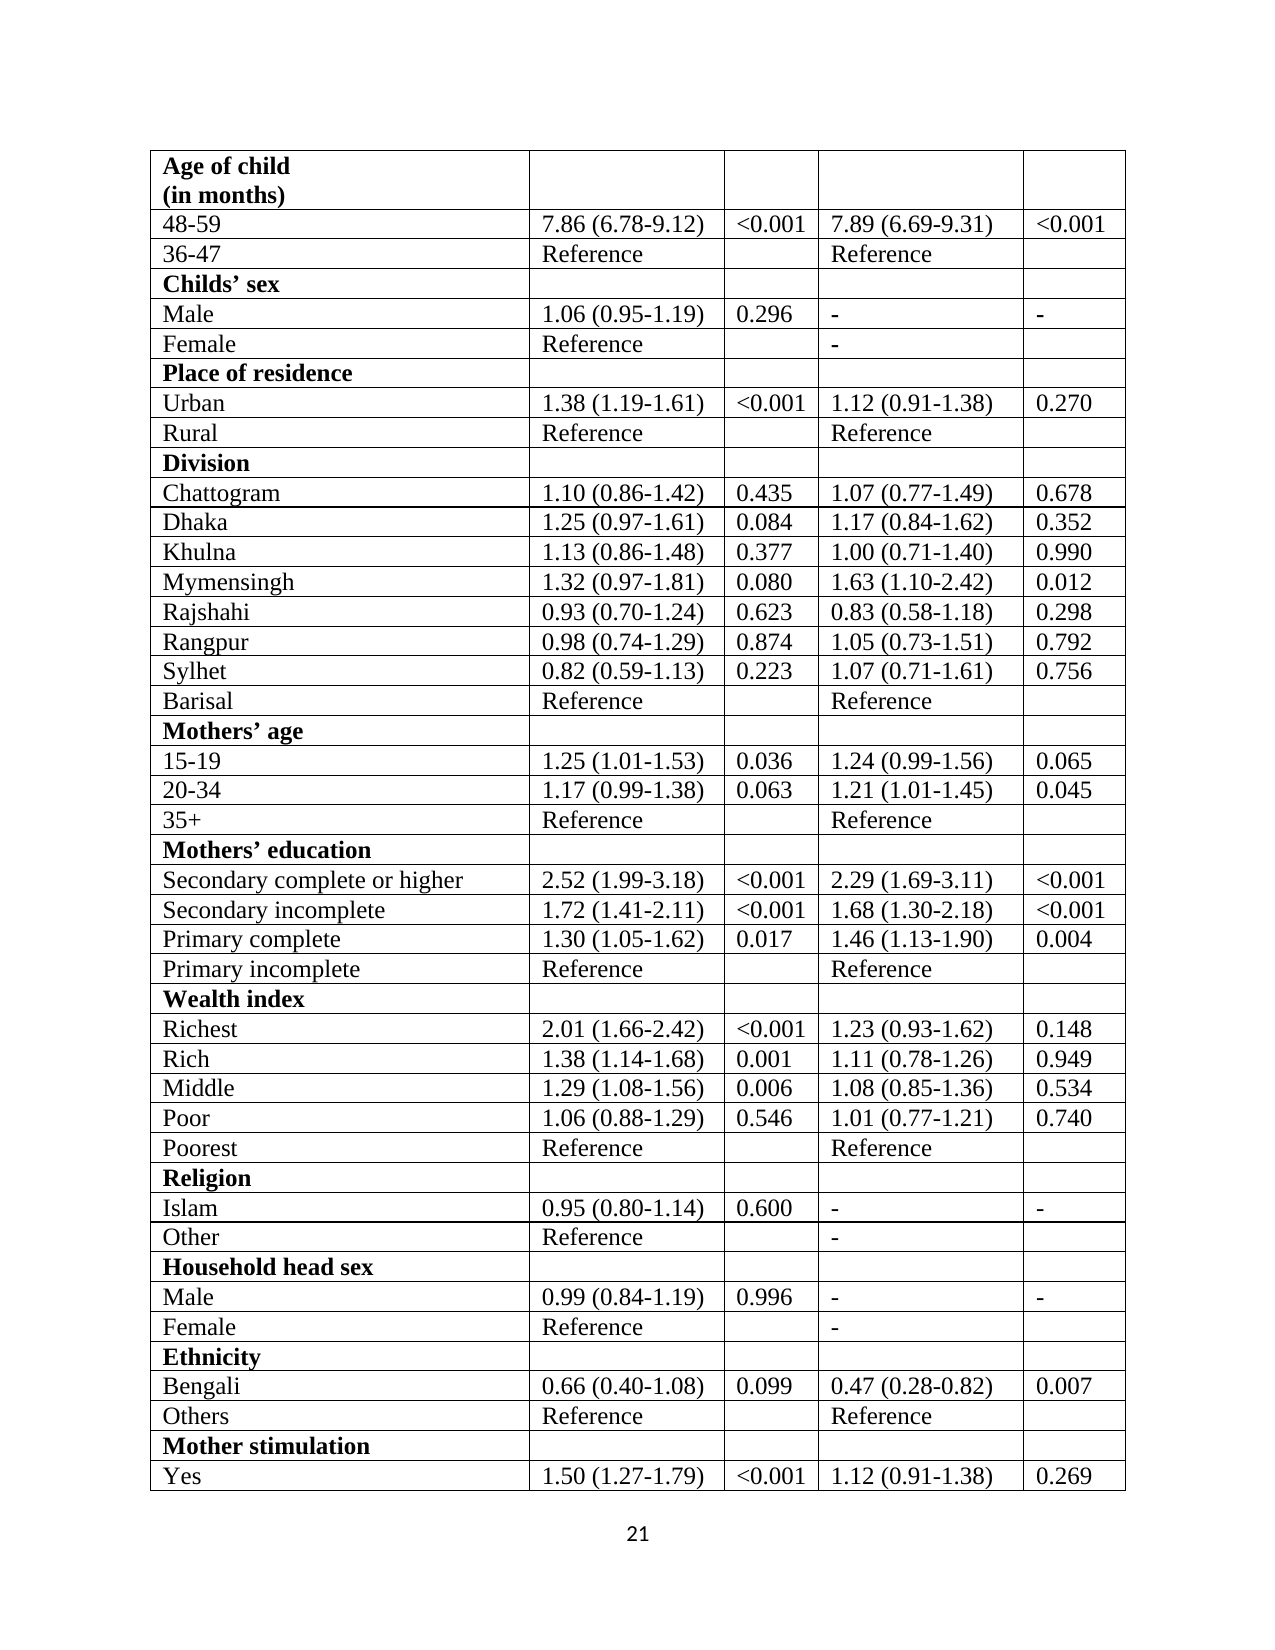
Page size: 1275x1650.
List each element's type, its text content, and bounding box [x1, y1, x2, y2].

table_cell 1.29 (1.08-1.56) [530, 1074, 724, 1102]
table_cell 0.377 [725, 537, 818, 566]
table_cell [1024, 686, 1125, 715]
table_cell [530, 269, 724, 298]
table_cell [1024, 239, 1125, 268]
table_cell 1.21 (1.01-1.45) [819, 776, 1023, 804]
table_cell [1024, 1133, 1125, 1162]
table_cell 1.17 (0.84-1.62) [819, 508, 1023, 536]
table_cell 7.86 (6.78-9.12) [530, 210, 724, 238]
table_cell [725, 1252, 818, 1281]
table_cell 1.11 (0.78-1.26) [819, 1044, 1023, 1072]
table_cell 48-59 [151, 210, 529, 238]
table_cell Male [151, 1282, 529, 1311]
table_cell <0.001 [725, 865, 818, 894]
table_cell Female [151, 329, 529, 357]
table_cell 0.036 [725, 746, 818, 774]
table_cell [725, 686, 818, 715]
table_cell Mother stimulation [151, 1431, 529, 1460]
table_cell 0.874 [725, 627, 818, 655]
table_cell 0.534 [1024, 1074, 1125, 1102]
table_cell 0.007 [1024, 1371, 1125, 1400]
table_cell [530, 1163, 724, 1192]
table_cell [819, 716, 1023, 745]
table_cell Rich [151, 1044, 529, 1072]
table_cell 0.223 [725, 656, 818, 685]
table_cell Rural [151, 418, 529, 447]
table_cell Household head sex [151, 1252, 529, 1281]
table_cell Mymensingh [151, 567, 529, 596]
table_cell Reference [530, 1312, 724, 1341]
table_cell [725, 1312, 818, 1341]
table_cell [530, 1252, 724, 1281]
table_cell [725, 269, 818, 298]
table_cell 0.756 [1024, 656, 1125, 685]
table_cell Religion [151, 1163, 529, 1192]
table_cell 1.72 (1.41-2.11) [530, 895, 724, 923]
table_cell - [819, 299, 1023, 328]
table_cell - [819, 1193, 1023, 1221]
table_cell <0.001 [725, 1461, 818, 1489]
table_cell 1.25 (0.97-1.61) [530, 508, 724, 536]
table_cell Urban [151, 388, 529, 417]
table_cell Secondary incomplete [151, 895, 529, 923]
table_cell 2.29 (1.69-3.11) [819, 865, 1023, 894]
table_cell [725, 1342, 818, 1370]
table_cell [725, 1431, 818, 1460]
table_cell [530, 448, 724, 477]
table_cell Reference [819, 686, 1023, 715]
table_cell 0.296 [725, 299, 818, 328]
table_cell 15-19 [151, 746, 529, 774]
table_cell [1024, 954, 1125, 983]
table_cell [725, 448, 818, 477]
table_cell 0.017 [725, 925, 818, 953]
table_cell 0.740 [1024, 1103, 1125, 1132]
table_cell 1.38 (1.14-1.68) [530, 1044, 724, 1072]
table_cell - [1024, 299, 1125, 328]
table_cell Islam [151, 1193, 529, 1221]
table_cell 0.065 [1024, 746, 1125, 774]
table_cell [530, 835, 724, 864]
table_cell [725, 359, 818, 387]
table_cell <0.001 [725, 895, 818, 923]
table_cell [725, 954, 818, 983]
table_cell 0.435 [725, 478, 818, 506]
table_cell 1.10 (0.86-1.42) [530, 478, 724, 506]
table_cell 1.68 (1.30-2.18) [819, 895, 1023, 923]
table_cell 0.623 [725, 597, 818, 626]
table_cell Reference [530, 239, 724, 268]
table_cell Sylhet [151, 656, 529, 685]
table_cell [530, 716, 724, 745]
table_cell 0.47 (0.28-0.82) [819, 1371, 1023, 1400]
table_cell Richest [151, 1014, 529, 1043]
table_cell Mothers’ education [151, 835, 529, 864]
table_cell [819, 1252, 1023, 1281]
table_cell 0.063 [725, 776, 818, 804]
table_cell [725, 805, 818, 834]
table_cell 0.996 [725, 1282, 818, 1311]
table_cell 2.01 (1.66-2.42) [530, 1014, 724, 1043]
table_cell [1024, 1163, 1125, 1192]
table_cell Secondary complete or higher [151, 865, 529, 894]
table_cell [725, 1163, 818, 1192]
table_cell - [819, 1223, 1023, 1251]
table_cell [819, 984, 1023, 1013]
table_cell Reference [530, 329, 724, 357]
table_cell 1.50 (1.27-1.79) [530, 1461, 724, 1489]
table_cell 1.08 (0.85-1.36) [819, 1074, 1023, 1102]
table_cell [1024, 805, 1125, 834]
table_cell 1.00 (0.71-1.40) [819, 537, 1023, 566]
table_cell Mothers’ age [151, 716, 529, 745]
table_cell <0.001 [1024, 895, 1125, 923]
table_cell 1.12 (0.91-1.38) [819, 388, 1023, 417]
table_cell [1024, 448, 1125, 477]
table_cell - [1024, 1193, 1125, 1221]
table_cell Other [151, 1223, 529, 1251]
table_cell [819, 448, 1023, 477]
table_cell 0.98 (0.74-1.29) [530, 627, 724, 655]
table_cell Reference [530, 805, 724, 834]
table_cell Khulna [151, 537, 529, 566]
table_cell <0.001 [725, 388, 818, 417]
table_cell Reference [530, 1133, 724, 1162]
table_cell 0.82 (0.59-1.13) [530, 656, 724, 685]
table_cell 0.990 [1024, 537, 1125, 566]
table_cell [819, 359, 1023, 387]
table_cell Male [151, 299, 529, 328]
table_cell 0.93 (0.70-1.24) [530, 597, 724, 626]
table_cell 0.99 (0.84-1.19) [530, 1282, 724, 1311]
table_cell 0.792 [1024, 627, 1125, 655]
table_cell [819, 151, 1023, 208]
table_cell 1.46 (1.13-1.90) [819, 925, 1023, 953]
table_cell 1.06 (0.88-1.29) [530, 1103, 724, 1132]
table_cell [1024, 269, 1125, 298]
table_cell 1.07 (0.77-1.49) [819, 478, 1023, 506]
table_cell 0.269 [1024, 1461, 1125, 1489]
table_cell 0.352 [1024, 508, 1125, 536]
table_cell Reference [530, 1401, 724, 1430]
table_cell <0.001 [1024, 210, 1125, 238]
table_cell Primary incomplete [151, 954, 529, 983]
table_cell [1024, 329, 1125, 357]
table_cell 2.52 (1.99-3.18) [530, 865, 724, 894]
table_cell [530, 151, 724, 208]
table_cell <0.001 [725, 210, 818, 238]
table_cell [1024, 1312, 1125, 1341]
table_cell Poor [151, 1103, 529, 1132]
table_cell Reference [819, 239, 1023, 268]
table_cell 0.600 [725, 1193, 818, 1221]
table_cell 36-47 [151, 239, 529, 268]
table_cell - [819, 329, 1023, 357]
table_cell [725, 151, 818, 208]
table_cell 0.045 [1024, 776, 1125, 804]
table_cell [725, 329, 818, 357]
table_cell [725, 418, 818, 447]
table_cell 0.148 [1024, 1014, 1125, 1043]
table_cell 1.24 (0.99-1.56) [819, 746, 1023, 774]
table_cell Barisal [151, 686, 529, 715]
table_cell [819, 835, 1023, 864]
table_cell [1024, 716, 1125, 745]
table_cell Others [151, 1401, 529, 1430]
table_cell Reference [819, 1401, 1023, 1430]
table_cell [819, 269, 1023, 298]
table_cell [725, 984, 818, 1013]
table_cell 1.05 (0.73-1.51) [819, 627, 1023, 655]
table_cell [530, 359, 724, 387]
table_cell 1.01 (0.77-1.21) [819, 1103, 1023, 1132]
table_cell - [819, 1312, 1023, 1341]
table_cell 1.63 (1.10-2.42) [819, 567, 1023, 596]
table_cell <0.001 [725, 1014, 818, 1043]
table_cell [819, 1431, 1023, 1460]
table_cell Reference [819, 418, 1023, 447]
table_cell 1.32 (0.97-1.81) [530, 567, 724, 596]
table_cell Reference [819, 805, 1023, 834]
table_cell Poorest [151, 1133, 529, 1162]
table_cell 1.38 (1.19-1.61) [530, 388, 724, 417]
table_cell 0.006 [725, 1074, 818, 1102]
table_cell 1.12 (0.91-1.38) [819, 1461, 1023, 1489]
table_cell Place of residence [151, 359, 529, 387]
table_cell [530, 1431, 724, 1460]
table_cell Reference [819, 954, 1023, 983]
table_cell [1024, 151, 1125, 208]
table_cell 0.270 [1024, 388, 1125, 417]
table_cell [1024, 1401, 1125, 1430]
table_cell [1024, 835, 1125, 864]
table_cell 0.084 [725, 508, 818, 536]
table_cell Reference [530, 686, 724, 715]
table_cell [1024, 1223, 1125, 1251]
table_cell 0.546 [725, 1103, 818, 1132]
table_cell [725, 1223, 818, 1251]
table_cell [725, 239, 818, 268]
table_cell [819, 1163, 1023, 1192]
table_cell 0.004 [1024, 925, 1125, 953]
table_cell 0.080 [725, 567, 818, 596]
table_cell Rajshahi [151, 597, 529, 626]
table_cell [1024, 1431, 1125, 1460]
table_cell Division [151, 448, 529, 477]
table_cell [1024, 1252, 1125, 1281]
table_cell - [819, 1282, 1023, 1311]
table_cell 20-34 [151, 776, 529, 804]
table_cell [530, 1342, 724, 1370]
table_cell Reference [819, 1133, 1023, 1162]
table_cell 7.89 (6.69-9.31) [819, 210, 1023, 238]
table_cell 35+ [151, 805, 529, 834]
table_cell Primary complete [151, 925, 529, 953]
table_cell [725, 716, 818, 745]
table_cell Bengali [151, 1371, 529, 1400]
table_cell 0.949 [1024, 1044, 1125, 1072]
table_cell 1.06 (0.95-1.19) [530, 299, 724, 328]
table_cell Yes [151, 1461, 529, 1489]
table_cell 0.298 [1024, 597, 1125, 626]
table_cell 1.25 (1.01-1.53) [530, 746, 724, 774]
table_cell Wealth index [151, 984, 529, 1013]
table_cell 1.13 (0.86-1.48) [530, 537, 724, 566]
table_cell 1.17 (0.99-1.38) [530, 776, 724, 804]
table_cell 0.83 (0.58-1.18) [819, 597, 1023, 626]
table_cell Chattogram [151, 478, 529, 506]
table_cell 1.07 (0.71-1.61) [819, 656, 1023, 685]
table_cell [1024, 418, 1125, 447]
table_cell [1024, 1342, 1125, 1370]
table_cell 0.678 [1024, 478, 1125, 506]
table_cell [725, 835, 818, 864]
table_cell [725, 1401, 818, 1430]
table_cell Reference [530, 418, 724, 447]
table_cell [530, 984, 724, 1013]
table_cell - [1024, 1282, 1125, 1311]
table_cell 0.012 [1024, 567, 1125, 596]
table_cell Age of child (in months) [151, 151, 529, 208]
table_cell Reference [530, 954, 724, 983]
table_cell 1.30 (1.05-1.62) [530, 925, 724, 953]
table_cell Childs’ sex [151, 269, 529, 298]
table_cell 0.95 (0.80-1.14) [530, 1193, 724, 1221]
table_cell Female [151, 1312, 529, 1341]
table_cell Ethnicity [151, 1342, 529, 1370]
table_cell Rangpur [151, 627, 529, 655]
table_cell 0.66 (0.40-1.08) [530, 1371, 724, 1400]
table_cell [1024, 359, 1125, 387]
table_cell [1024, 984, 1125, 1013]
table_cell [725, 1133, 818, 1162]
table_cell <0.001 [1024, 865, 1125, 894]
table_cell Middle [151, 1074, 529, 1102]
table_cell 0.099 [725, 1371, 818, 1400]
table_cell Reference [530, 1223, 724, 1251]
table_cell [819, 1342, 1023, 1370]
table_cell 1.23 (0.93-1.62) [819, 1014, 1023, 1043]
table_cell Dhaka [151, 508, 529, 536]
table_cell 0.001 [725, 1044, 818, 1072]
